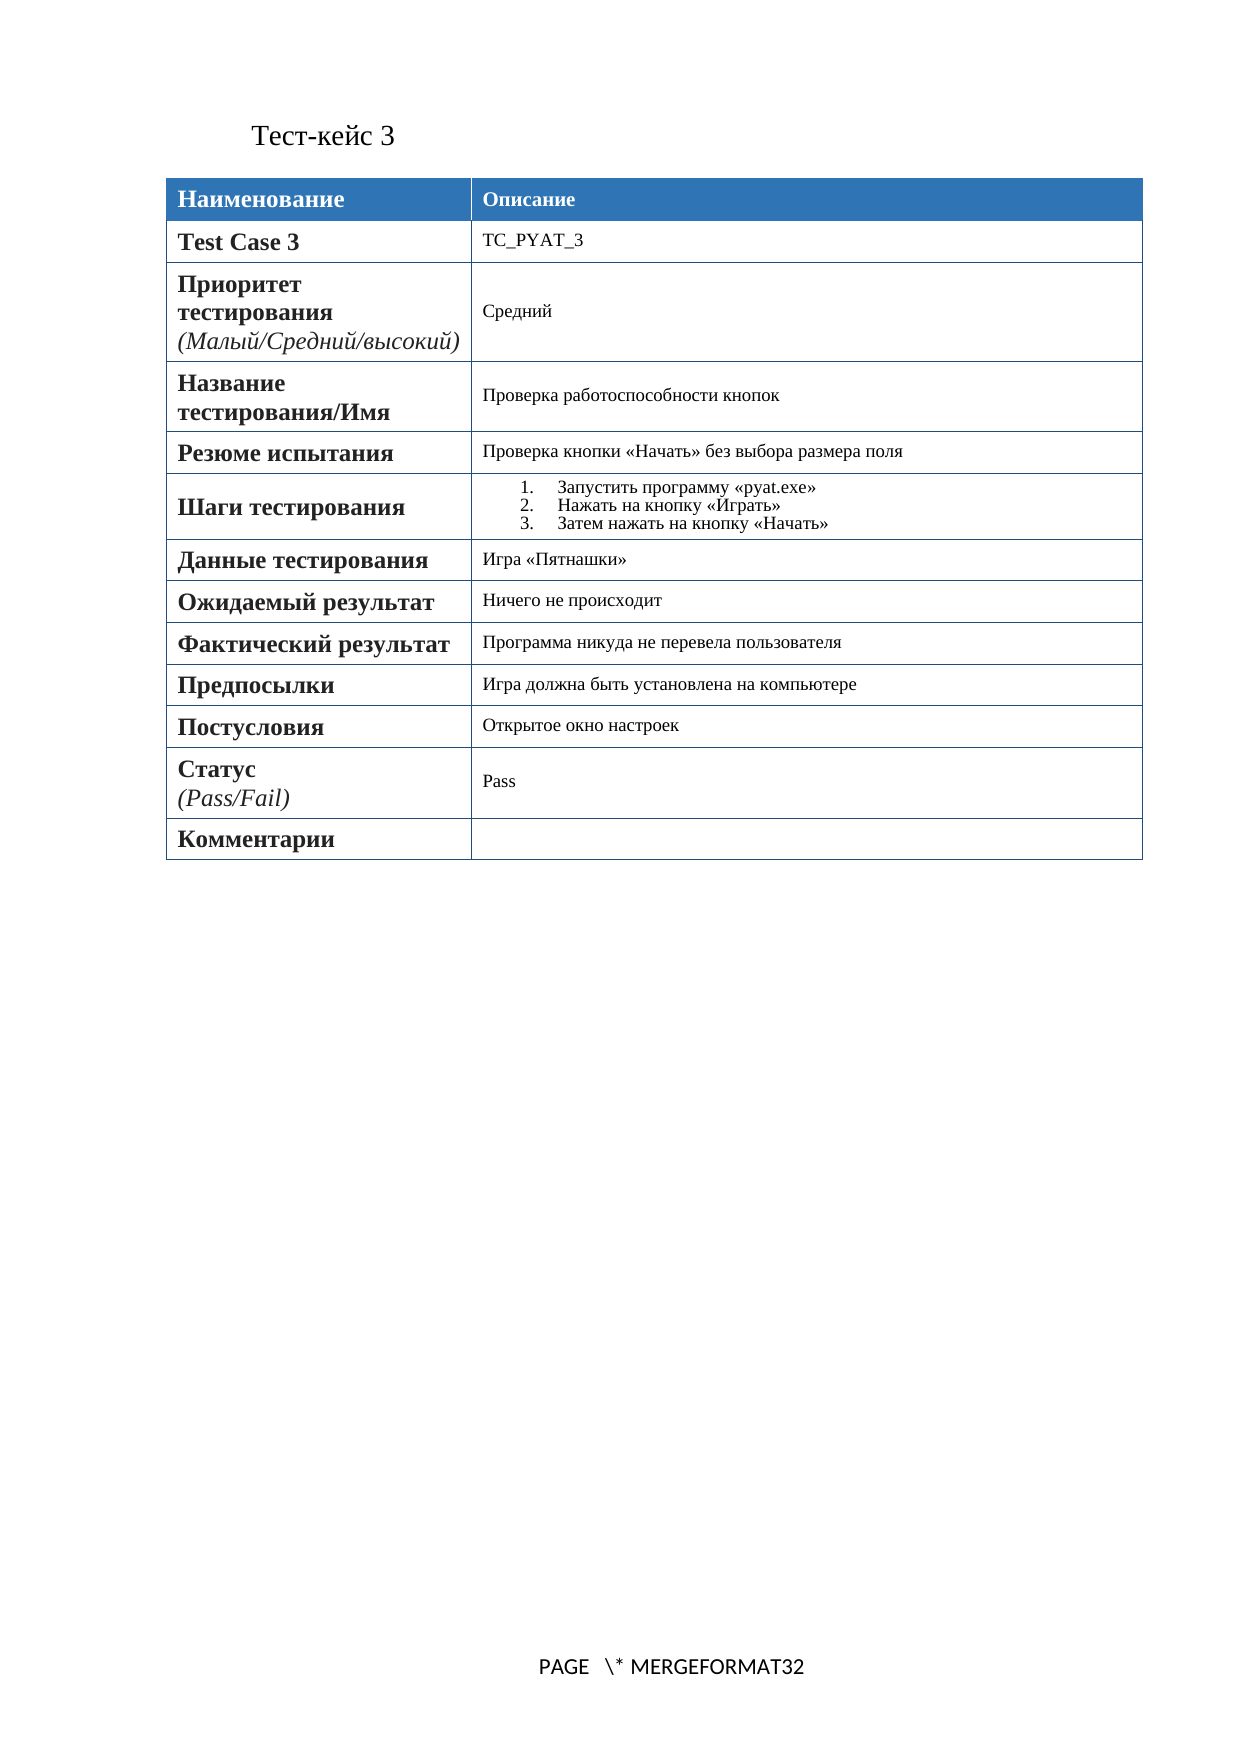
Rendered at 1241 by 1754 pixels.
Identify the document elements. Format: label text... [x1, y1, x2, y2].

table_cell Проверка работоспособности кнопок [472, 362, 1142, 431]
table_cell Средний [472, 263, 1142, 361]
table_cell Приоритет тестирования (Малый/Средний/высокий) [167, 263, 471, 361]
table_cell Постусловия [167, 706, 471, 747]
table_cell Резюме испытания [167, 432, 471, 473]
table_cell TC_PYAT_3 [472, 221, 1142, 262]
table_cell Pass [472, 748, 1142, 817]
table_cell Открытое окно настроек [472, 706, 1142, 747]
table_cell Название тестирования/Имя [167, 362, 471, 431]
table_cell Комментарии [167, 819, 471, 859]
table_header Описание [472, 178, 1142, 220]
table_cell Запустить программу «pyat.exe» Нажать на кнопку «Играть» Затем нажать на кнопку «Начать» [472, 474, 1142, 539]
table_cell Проверка кнопки «Начать» без выбора размера поля [472, 432, 1142, 473]
table_cell Программа никуда не перевела пользователя [472, 623, 1142, 664]
table_cell Test Case 3 [167, 221, 471, 262]
table_cell Ожидаемый результат [167, 581, 471, 622]
table_cell Статус (Pass/Fail) [167, 748, 471, 817]
table_cell [472, 819, 1142, 859]
table_cell Игра «Пятнашки» [472, 540, 1142, 580]
table_cell Данные тестирования [167, 540, 471, 580]
text Тест-кейс 3 [177, 118, 1166, 152]
table_cell Фактический результат [167, 623, 471, 664]
table_cell Ничего не происходит [472, 581, 1142, 622]
table_cell Шаги тестирования [167, 474, 471, 539]
table_cell Игра должна быть установлена на компьютере [472, 665, 1142, 705]
table_header Наименование [167, 178, 471, 220]
table_cell Предпосылки [167, 665, 471, 705]
